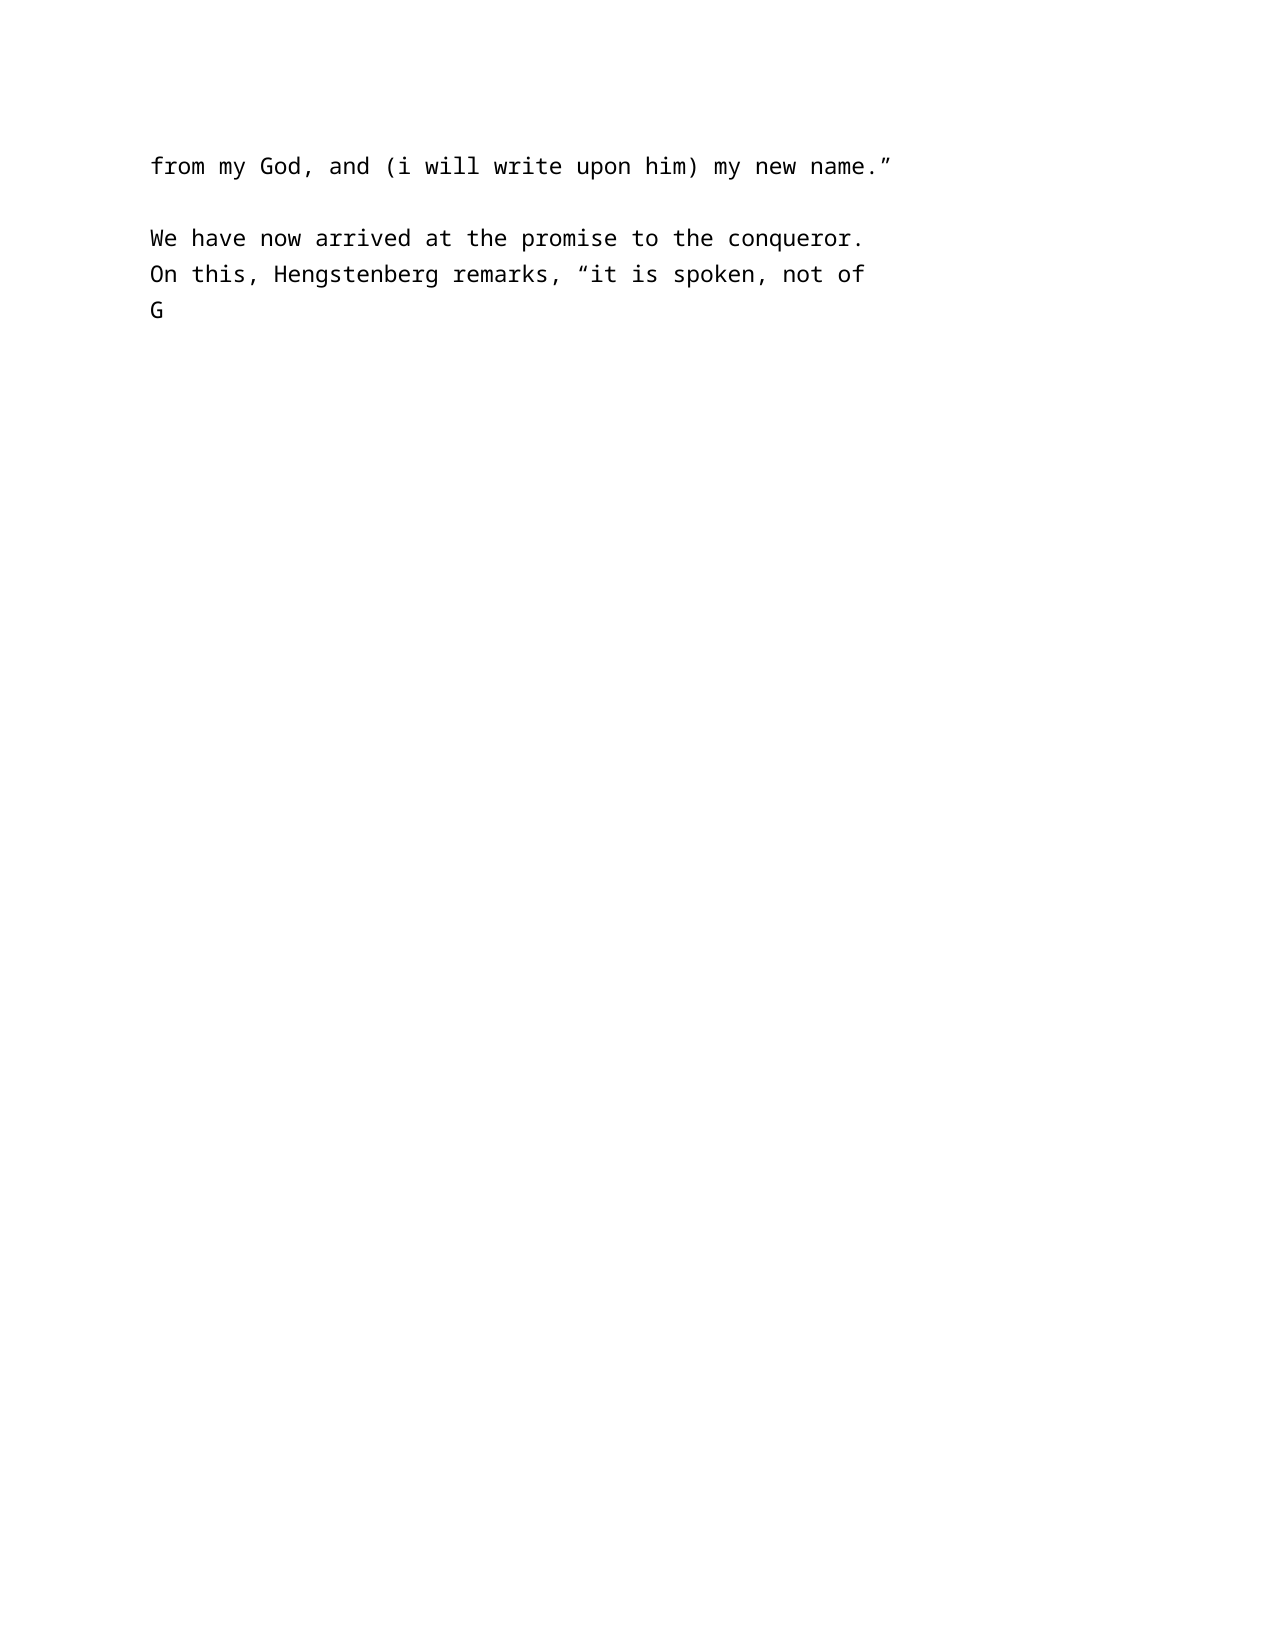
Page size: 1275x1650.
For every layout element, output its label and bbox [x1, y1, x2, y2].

text [150, 150, 1125, 355]
